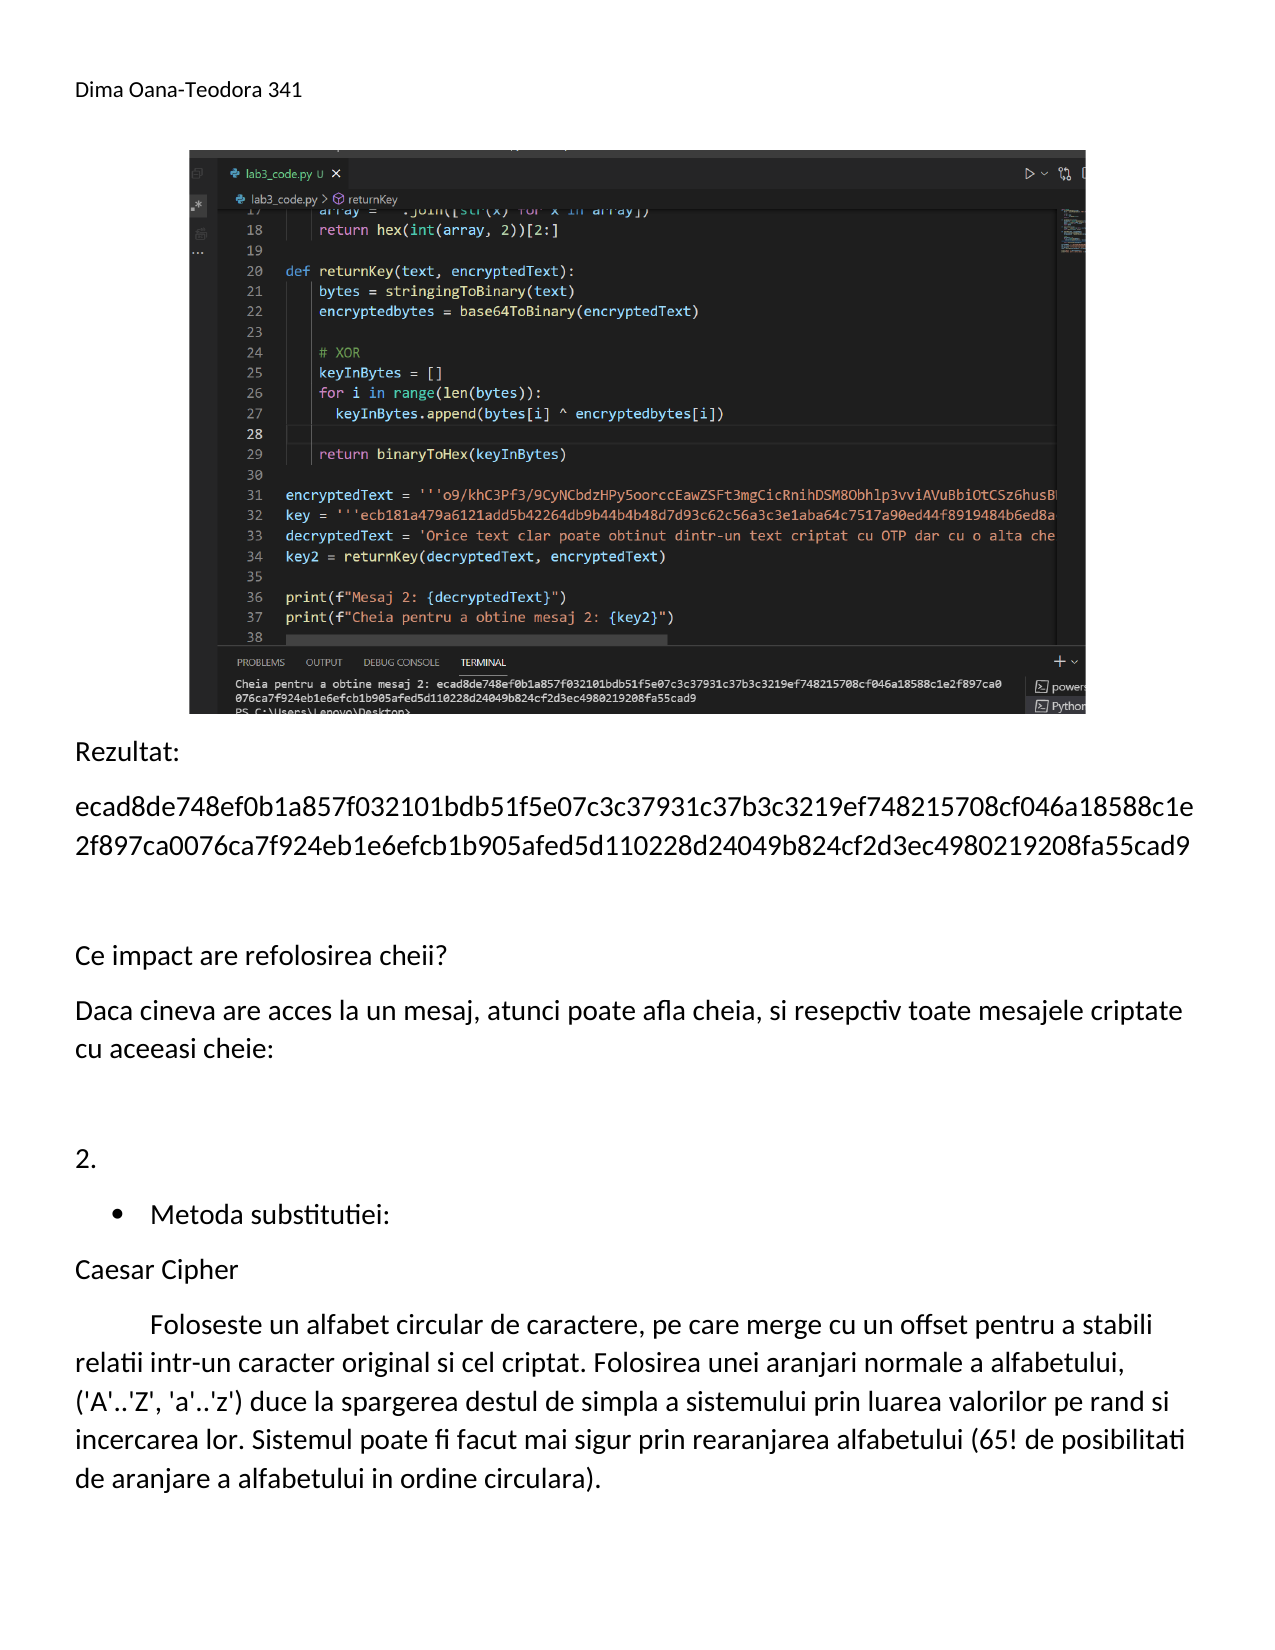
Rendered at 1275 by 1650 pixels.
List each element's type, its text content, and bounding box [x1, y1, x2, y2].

text Foloseste un alfabet circular de caractere, pe care merge cu un offset pentru a stabili relatii intr-un caracter original si cel criptat. Folosirea unei aranjari normale a alfabetului, ('A'..'Z', 'a'..'z') duce la spargerea destul de simpla a sistemului prin luarea valorilor pe rand si incercarea lor. Sistemul poate fi facut mai sigur prin rearanjarea alfabetului (65! de posibilitati de aranjare a alfabetului in ordine circulara). [75, 1306, 1200, 1495]
text Rezultat: [75, 268, 1200, 769]
text ecad8de748ef0b1a857f032101bdb51f5e07c3c37931c37b3c3219ef748215708cf046a18588c1e2f897ca0076ca7f924eb1e6efcb1b905afed5d110228d24049b824cf2d3ec4980219208fa55cad9 [75, 788, 1200, 862]
text Daca cineva are acces la un mesaj, atunci poate afla cheia, si resepctiv toate mesajele criptate cu aceeasi cheie: [75, 992, 1200, 1066]
text Ce impact are refolosirea cheii? [75, 937, 1200, 972]
picture [189, 150, 1086, 714]
text Caesar Cipher [75, 1251, 1200, 1286]
text 2. [75, 1141, 1200, 1176]
list Metoda substitutiei: [112, 1196, 1200, 1231]
